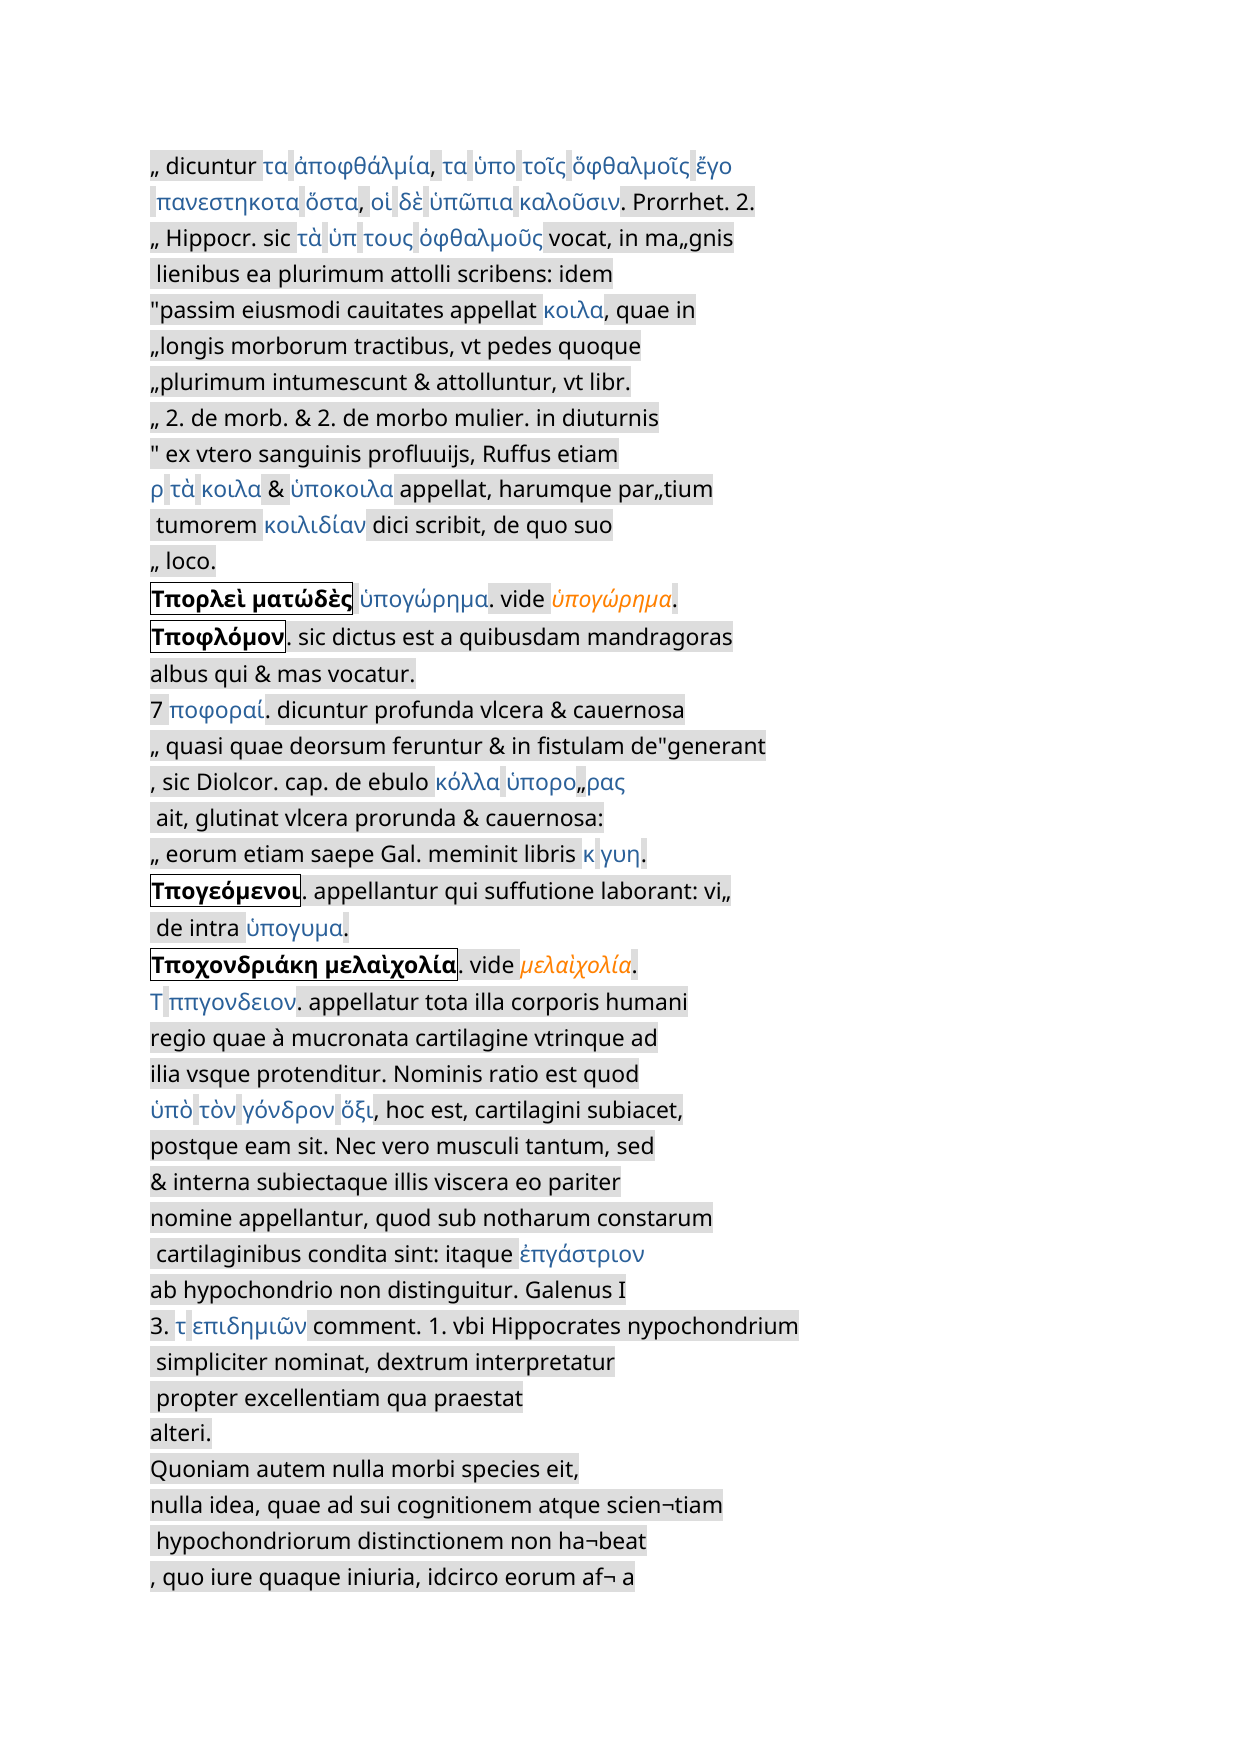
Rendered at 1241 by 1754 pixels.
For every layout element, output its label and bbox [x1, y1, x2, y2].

text [150, 150, 1090, 1592]
